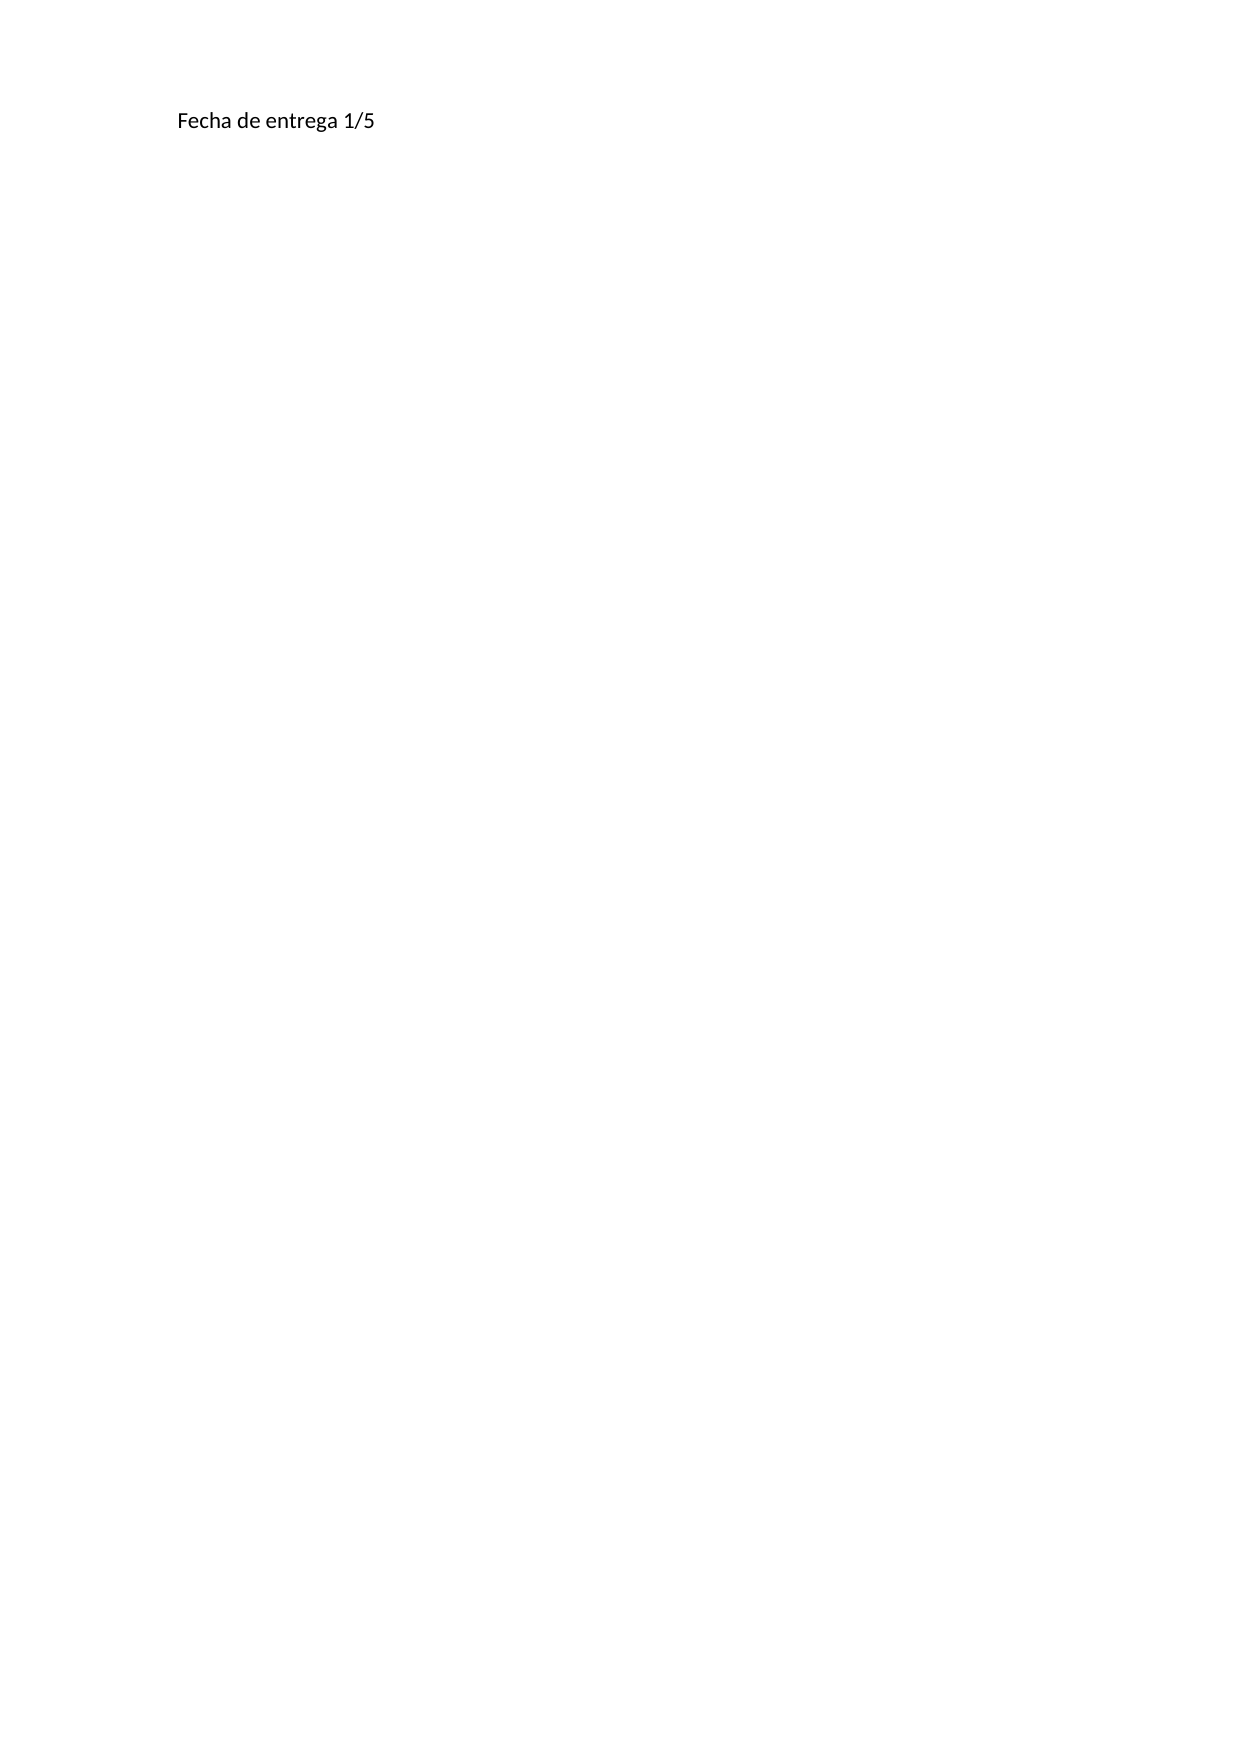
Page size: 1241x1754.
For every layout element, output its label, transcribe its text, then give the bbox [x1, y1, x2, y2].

text Fecha de entrega 1/5 [177, 106, 1063, 134]
